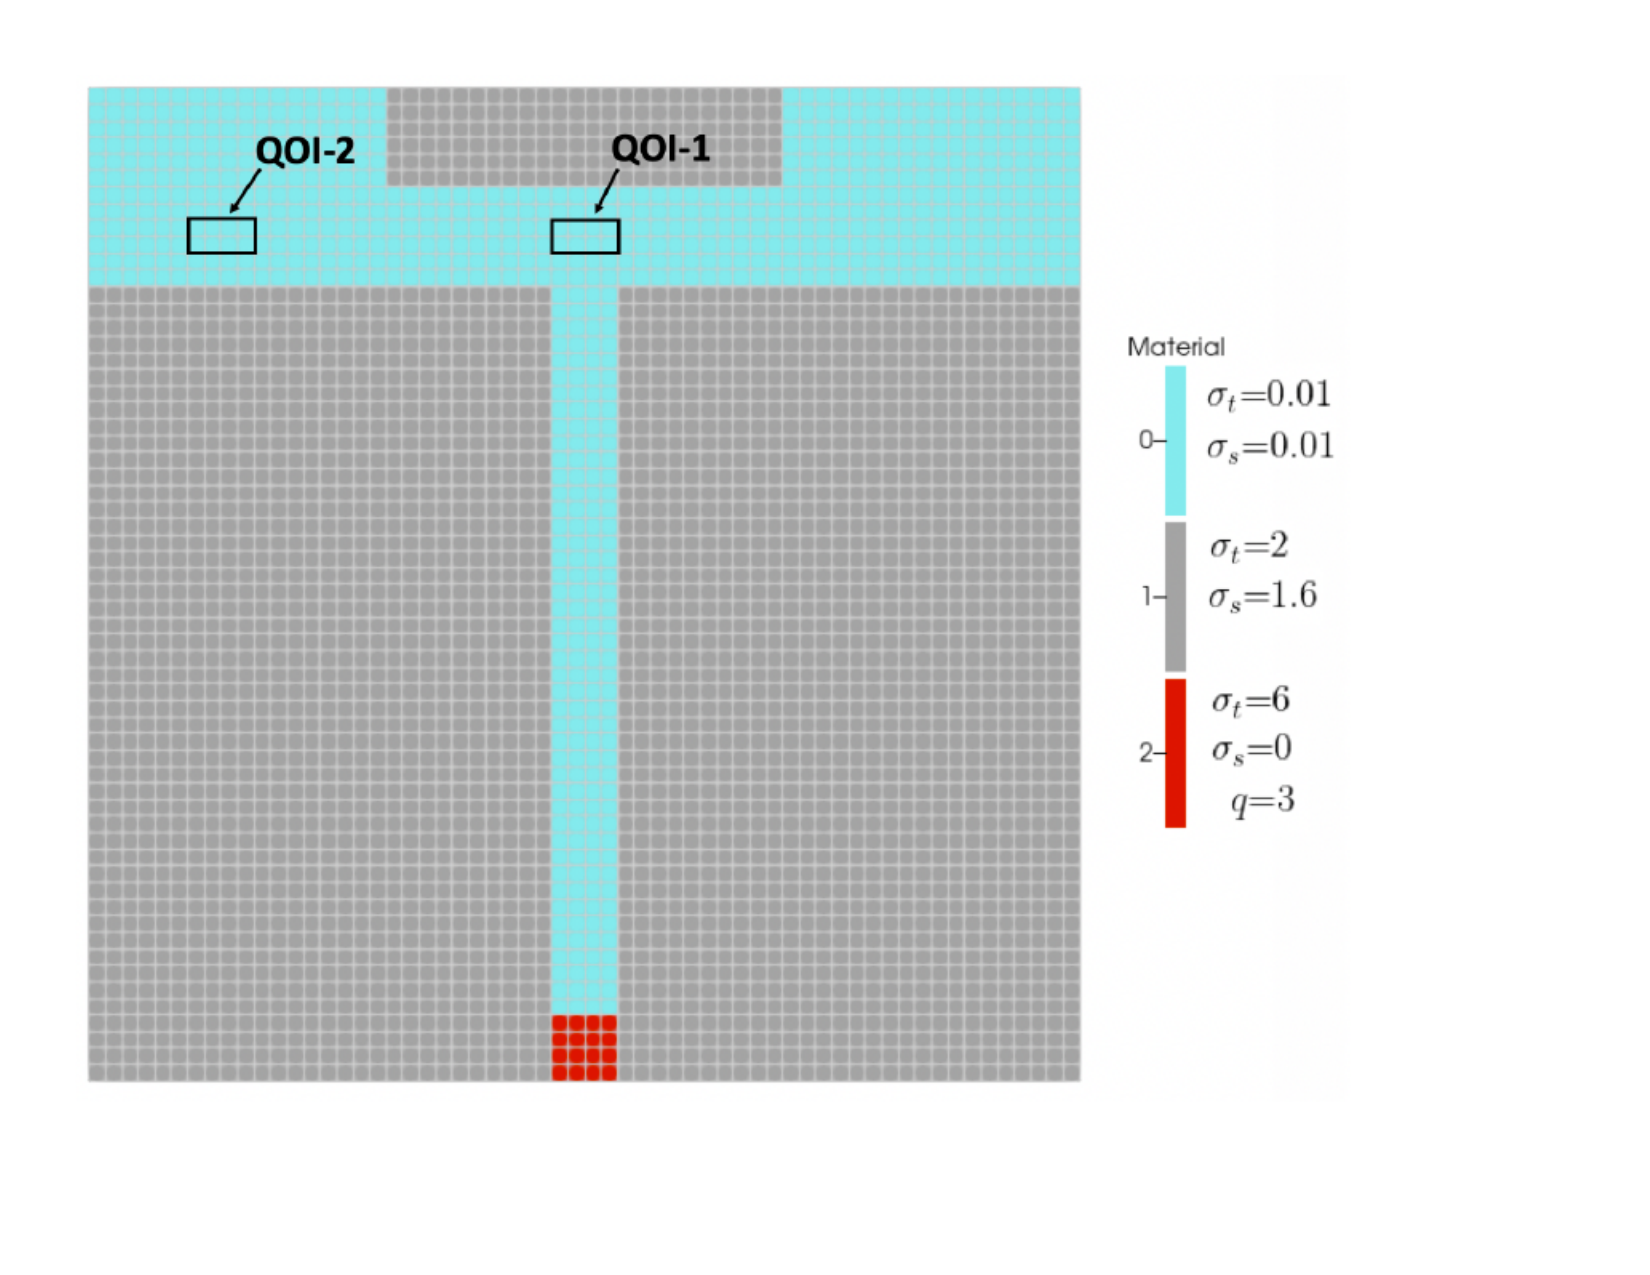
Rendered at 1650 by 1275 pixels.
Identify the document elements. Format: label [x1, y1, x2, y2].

picture [75, 75, 1351, 1102]
